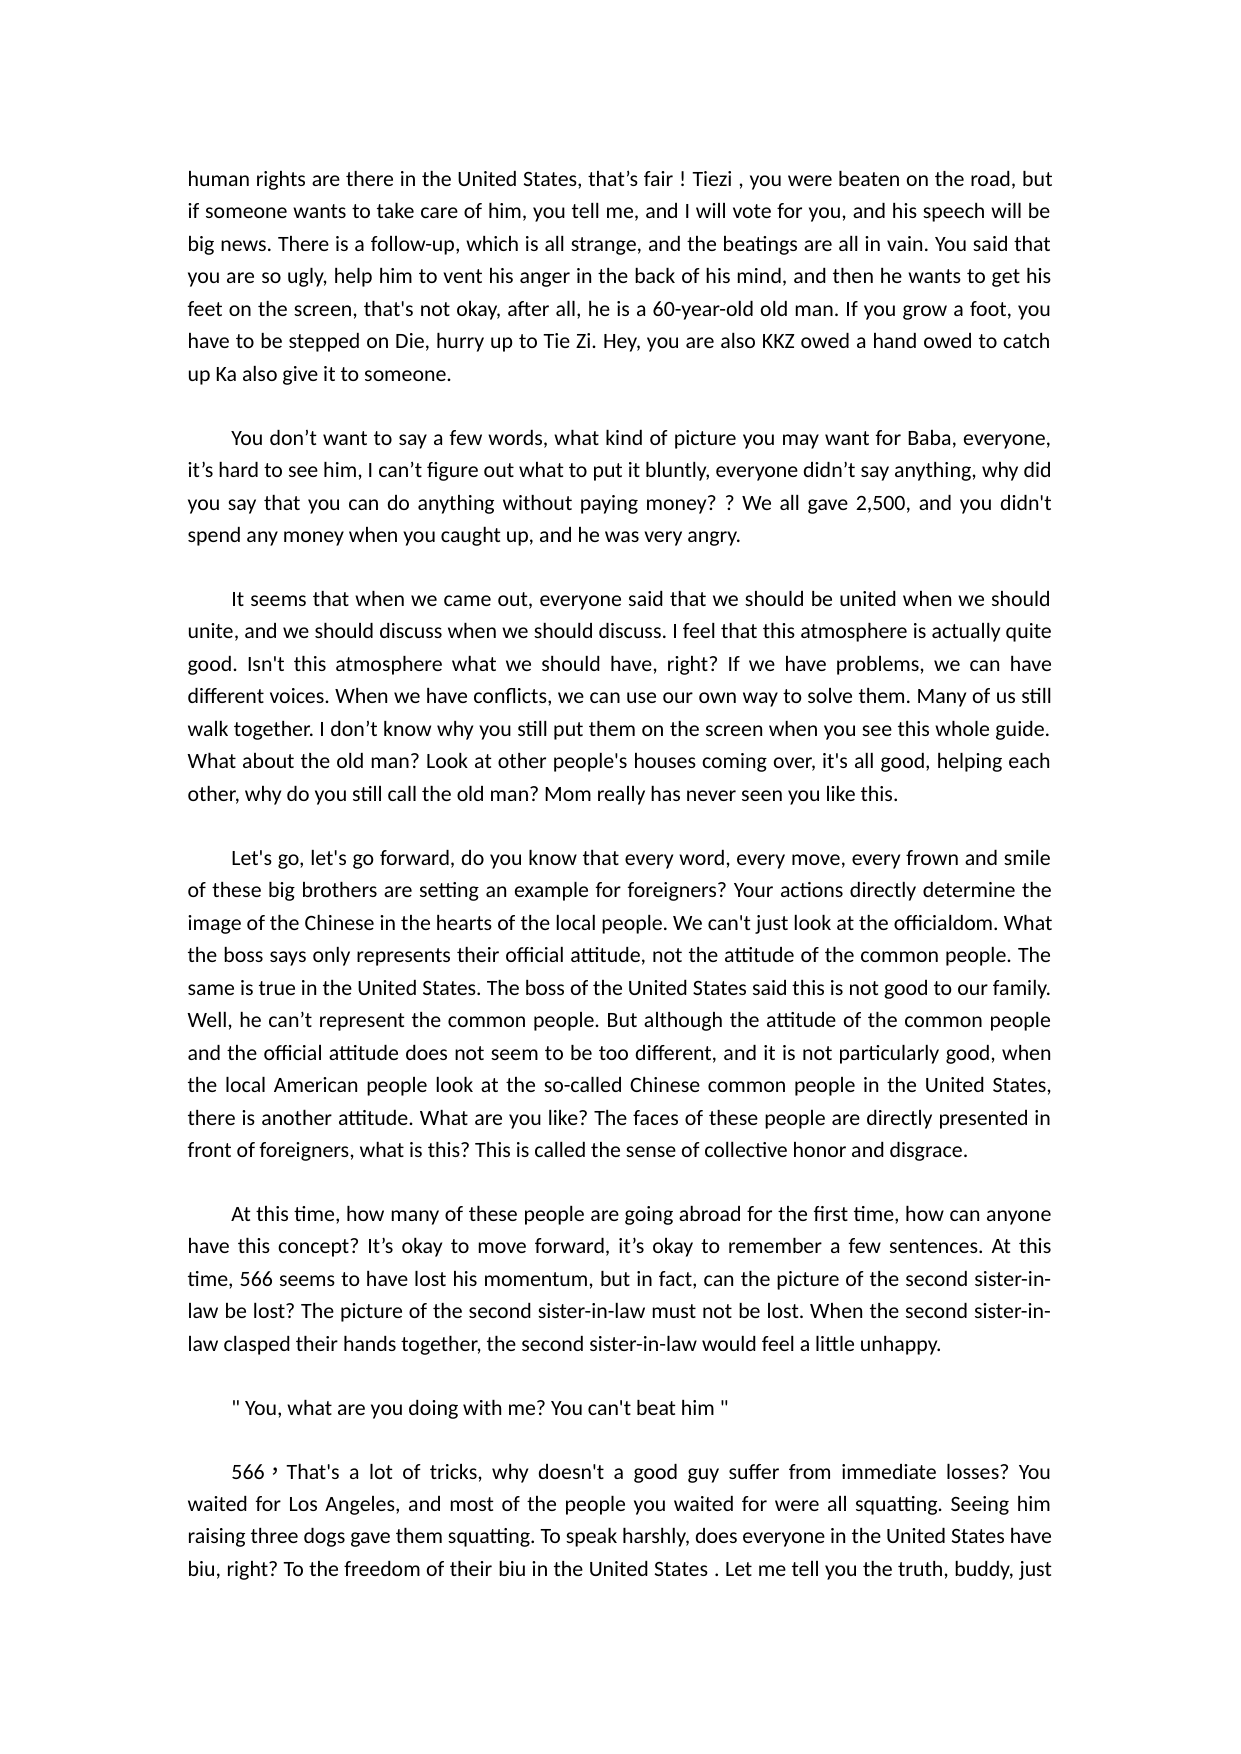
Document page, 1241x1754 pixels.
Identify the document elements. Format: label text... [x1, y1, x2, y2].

text It seems that when we came out, everyone said that we should be united when we should unite, and we should discuss when we should discuss. I feel that this atmosphere is actually quite good. Isn't this atmosphere what we should have, right? If we have problems, we can have different voices. When we have conflicts, we can use our own way to solve them. Many of us still walk together. I don’t know why you still put them on the screen when you see this whole guide. What about the old man? Look at other people's houses coming over, it's all good, helping each other, why do you still call the old man? Mom really has never seen you like this. [187, 582, 1053, 809]
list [187, 1454, 1053, 1584]
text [187, 162, 1053, 389]
text At this time, how many of these people are going abroad for the first time, how can anyone have this concept? It’s okay to move forward, it’s okay to remember a few sentences. At this time, 566 seems to have lost his momentum, but in fact, can the picture of the second sister-in-law be lost? The picture of the second sister-in-law must not be lost. When the second sister-in-law clasped their hands together, the second sister-in-law would feel a little unhappy. [187, 1197, 1053, 1359]
text You don’t want to say a few words, what kind of picture you may want for Baba, everyone, it’s hard to see him, I can’t figure out what to put it bluntly, everyone didn’t say anything, why did you say that you can do anything without paying money? ? We all gave 2,500, and you didn't spend any money when you caught up, and he was very angry. [187, 421, 1053, 551]
text " You, what are you doing with me? You can't beat him " [187, 1391, 1053, 1423]
text Let's go, let's go forward, do you know that every word, every move, every frown and smile of these big brothers are setting an example for foreigners? Your actions directly determine the image of the Chinese in the hearts of the local people. We can't just look at the officialdom. What the boss says only represents their official attitude, not the attitude of the common people. The same is true in the United States. The boss of the United States said this is not good to our family. Well, he can’t represent the common people. But although the attitude of the common people and the official attitude does not seem to be too different, and it is not particularly good, when the local American people look at the so-called Chinese common people in the United States, there is another attitude. What are you like? The faces of these people are directly presented in front of foreigners, what is this? This is called the sense of collective honor and disgrace. [187, 841, 1053, 1166]
